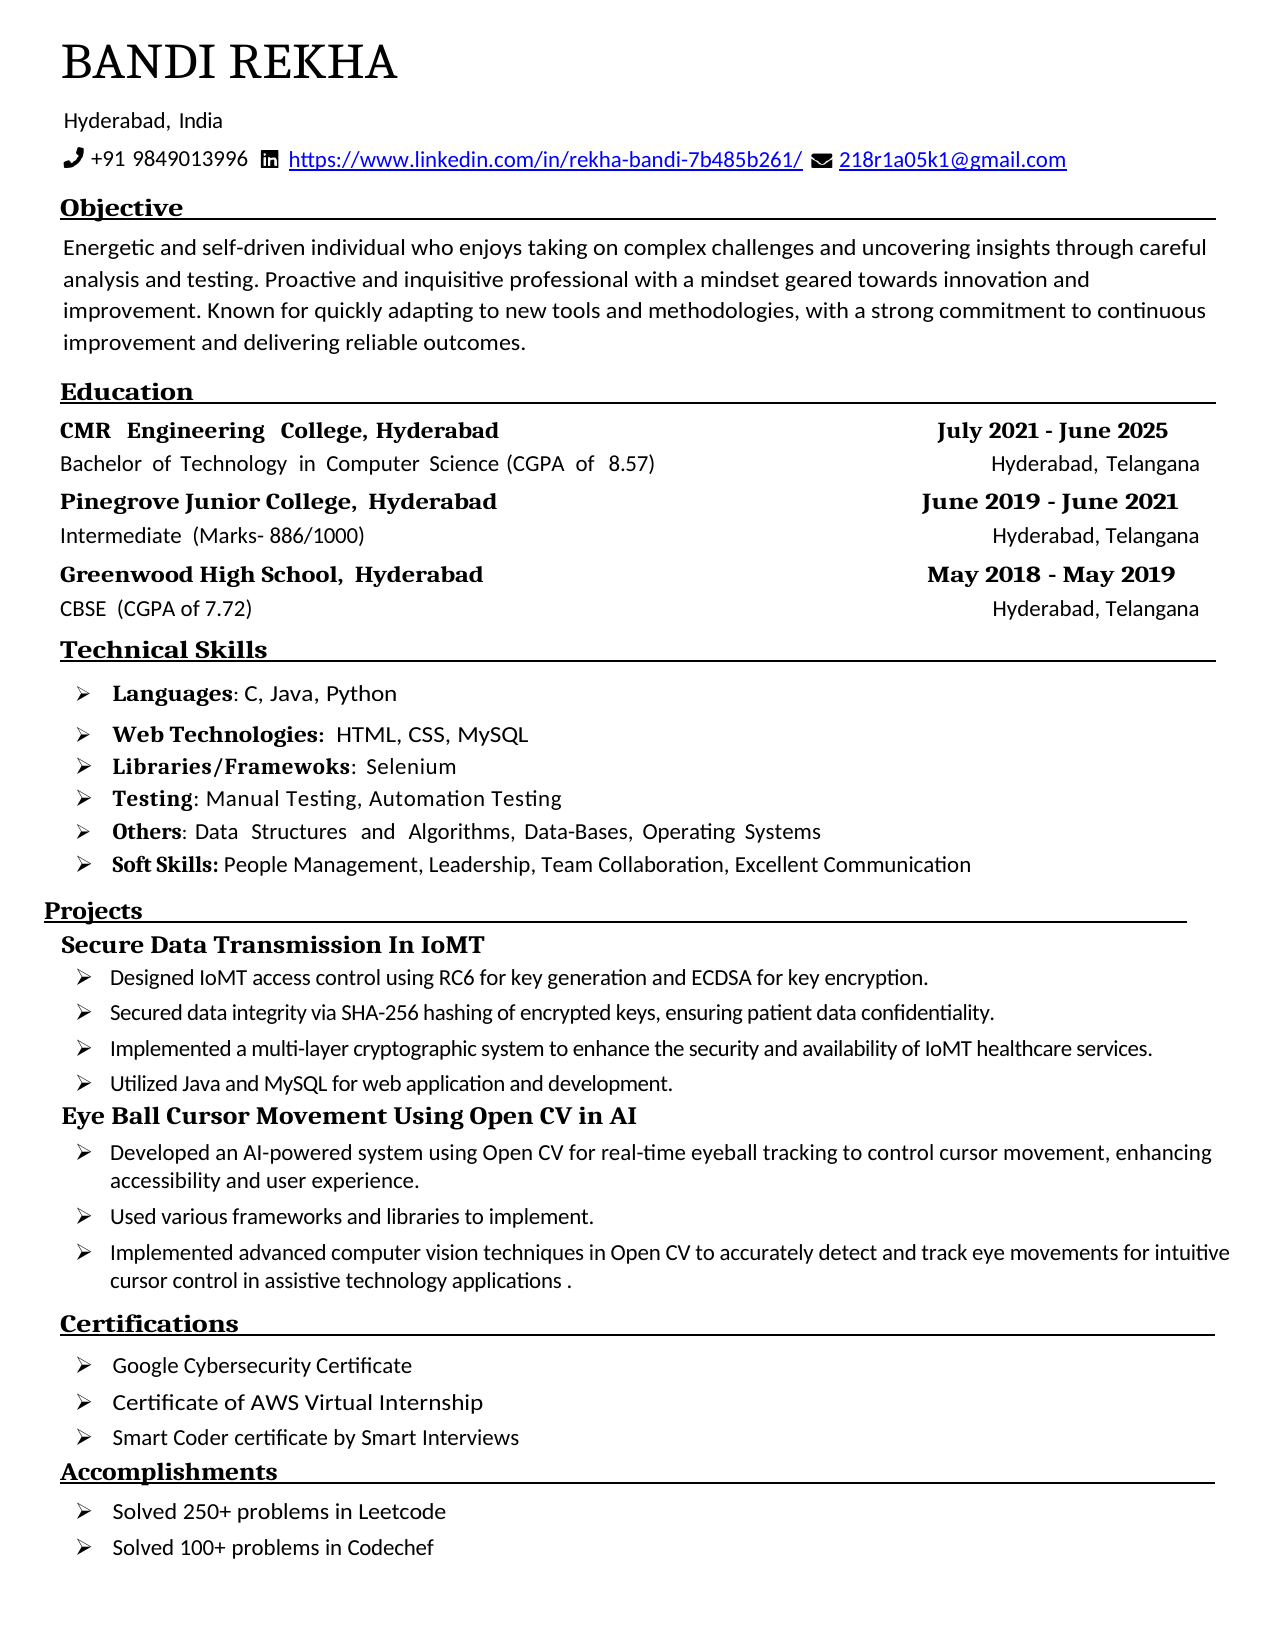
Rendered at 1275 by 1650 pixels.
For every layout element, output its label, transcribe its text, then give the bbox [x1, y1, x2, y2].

text Energetic and self-driven individual who enjoys taking on complex challenges and uncovering insights through careful analysis and testing. Proactive and inquisitive professional with a mindset geared towards innovation and improvement. Known for quickly adapting to new tools and methodologies, with a strong commitment to continuous improvement and delivering reliable outcomes. [63, 233, 1209, 356]
list Soft Skills: People Management, Leadership, Team Collaboration, Excellent Communication [75, 850, 1237, 878]
list Testing: Manual Testing, Automation Testing [75, 784, 1237, 813]
list Secured data integrity via SHA-256 hashing of encrypted keys, ensuring patient data confidentiality. [75, 998, 1237, 1027]
list Designed IoMT access control using RC6 for key generation and ECDSA for key encryption. [75, 963, 1237, 991]
list Certificate of AWS Virtual Internship [75, 1388, 1237, 1416]
list Libraries/Framewoks: Selenium [75, 752, 1237, 780]
list Solved 100+ problems in Codechef [75, 1533, 1237, 1561]
list Others: Data Structures and Algorithms, Data-Bases, Operating Systems [75, 817, 1237, 845]
picture [63, 147, 84, 168]
list Utilized Java and MySQL for web application and development. [75, 1069, 1237, 1098]
list Smart Coder certificate by Smart Interviews [75, 1423, 1237, 1452]
list Languages: C, Java, Python [75, 679, 1237, 707]
subtitle Certifications [60, 1310, 1237, 1339]
subtitle Pinegrove Junior College, Hyderabad June 2019 - June 2021 [60, 489, 1237, 515]
text Intermediate (Marks- 886/1000) Hyderabad, Telangana [60, 521, 1237, 549]
subtitle Greenwood High School, Hyderabad May 2018 - May 2019 [60, 561, 1237, 588]
text Hyderabad, India [63, 106, 1237, 134]
title BANDI REKHA [60, 34, 1237, 91]
list Google Cybersecurity Certificate [75, 1349, 1237, 1380]
text +91 9849013996 https://www.linkedin.com/in/rekha-bandi-7b485b261/ 218r1a05k1@gmail.com [63, 144, 1237, 173]
list Developed an AI-powered system using Open CV for real-time eyeball tracking to control cursor movement, enhancing accessibility and user experience. [75, 1138, 1221, 1194]
subtitle Accomplishments [60, 1458, 1237, 1487]
list Solved 250+ problems in Leetcode [75, 1497, 1237, 1525]
subtitle CMR Engineering College, Hyderabad July 2021 - June 2025 [60, 418, 1237, 444]
subtitle Secure Data Transmission In IoMT [37, 931, 1216, 959]
list Web Technologies: HTML, CSS, MySQL [75, 720, 1237, 748]
picture [260, 150, 279, 168]
text Bachelor of Technology in Computer Science (CGPA of 8.57) Hyderabad, Telangana [60, 449, 1237, 477]
subtitle Projects [37, 879, 1216, 930]
subtitle Education [60, 378, 1237, 406]
list Implemented a multi-layer cryptographic system to enhance the security and availability of IoMT healthcare services. [75, 1034, 1237, 1062]
list Implemented advanced computer vision techniques in Open CV to accurately detect and track eye movements for intuitive cursor control in assistive technology applications . [75, 1238, 1237, 1294]
subtitle Eye Ball Cursor Movement Using Open CV in AI [61, 1102, 1237, 1131]
subtitle Technical Skills [60, 636, 1237, 665]
list Used various frameworks and libraries to implement. [75, 1202, 1237, 1230]
text CBSE (CGPA of 7.72) Hyderabad, Telangana [60, 594, 1237, 622]
subtitle Objective [60, 194, 1237, 223]
